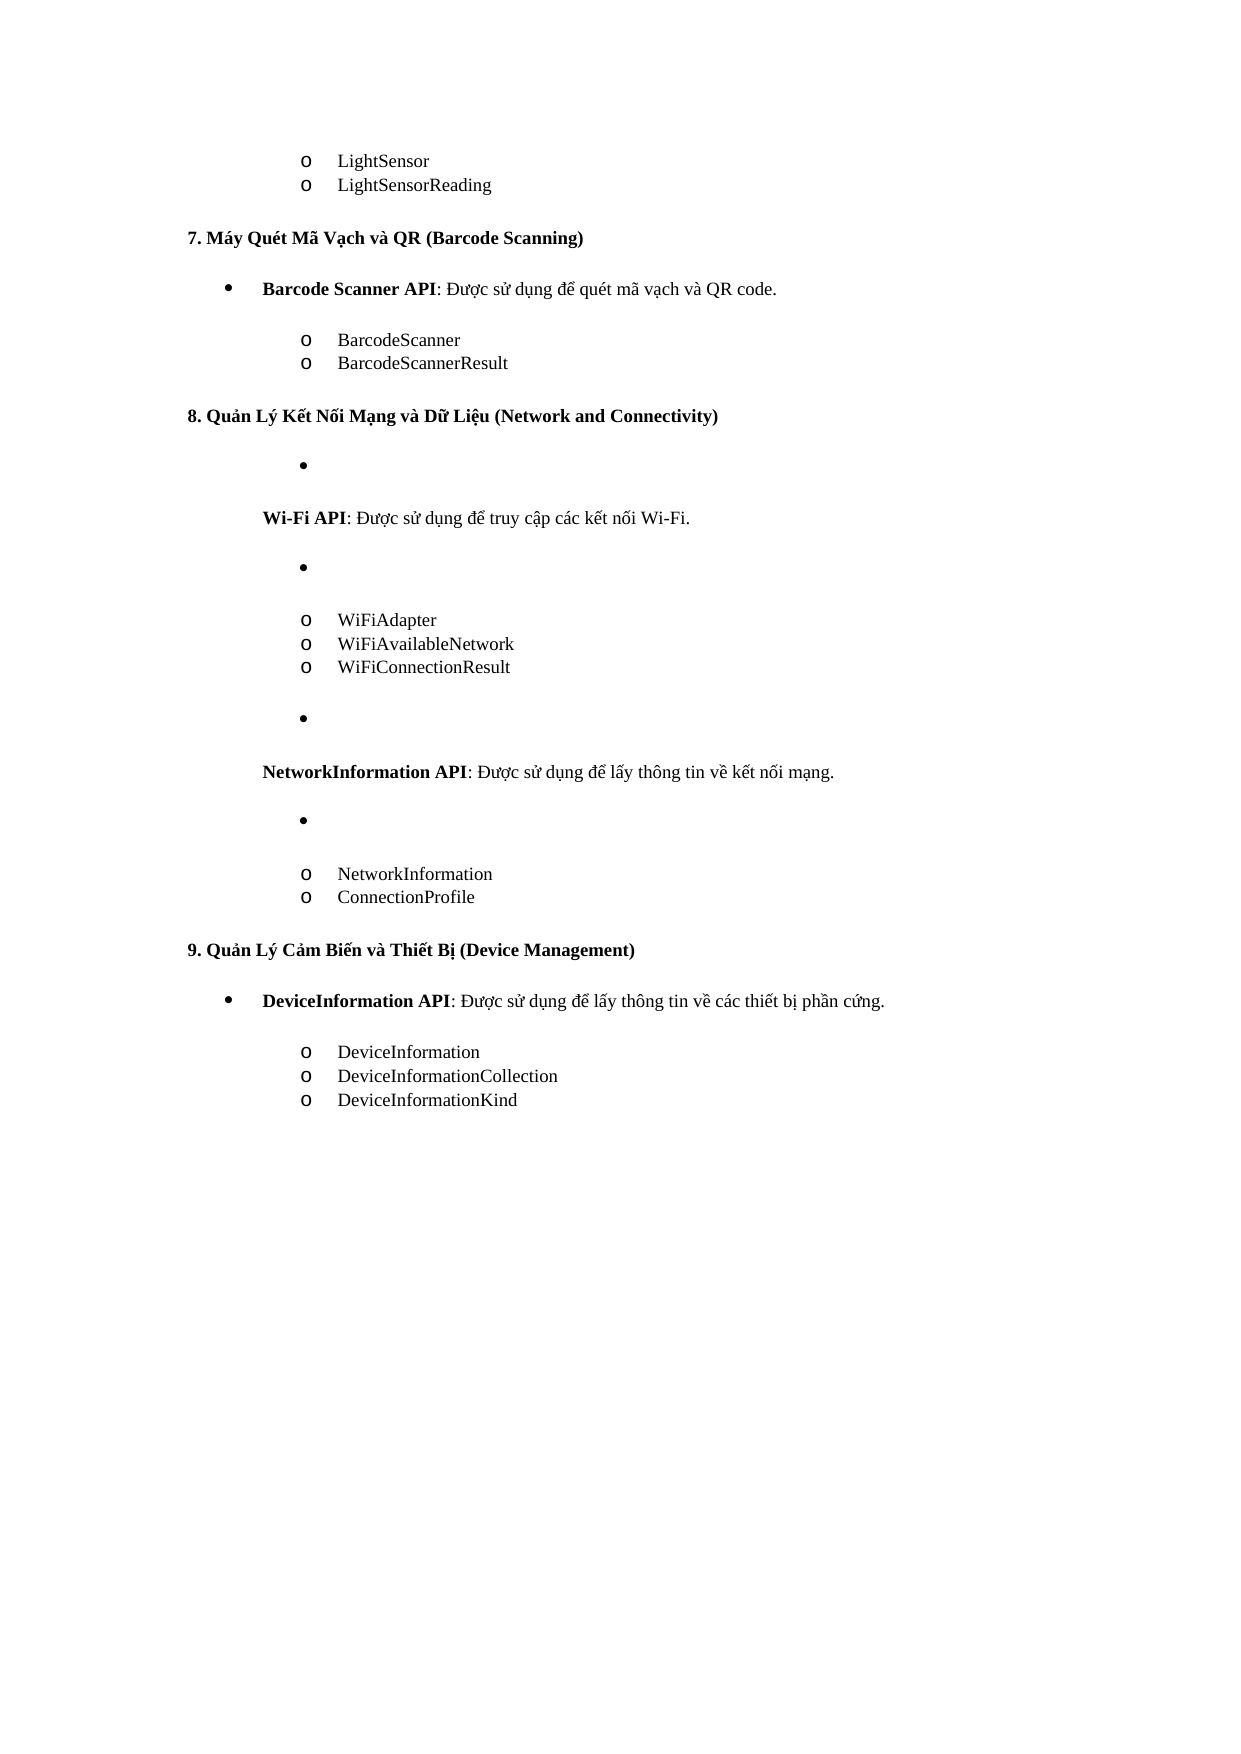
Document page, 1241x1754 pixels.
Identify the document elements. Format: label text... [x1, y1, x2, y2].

list LightSensor [300, 150, 1053, 174]
list LightSensorReading [300, 174, 1053, 197]
list DeviceInformation [300, 1041, 1053, 1065]
subtitle 9. Quản Lý Cảm Biến và Thiết Bị (Device Management) [187, 939, 1053, 961]
list BarcodeScannerResult [300, 352, 1053, 376]
subtitle 7. Máy Quét Mã Vạch và QR (Barcode Scanning) [187, 227, 1053, 248]
list ConnectionProfile [300, 886, 1053, 910]
list WiFiAdapter [300, 609, 1053, 633]
list DeviceInformationCollection [300, 1065, 1053, 1088]
list WiFiAvailableNetwork [300, 633, 1053, 656]
list BarcodeScanner [300, 328, 1053, 352]
list DeviceInformationKind [300, 1088, 1053, 1112]
list NetworkInformation [300, 862, 1053, 886]
list WiFiConnectionResult [300, 656, 1053, 680]
list DeviceInformation API: Được sử dụng để lấy thông tin về các thiết bị phần cứng. [225, 990, 1053, 1012]
subtitle 8. Quản Lý Kết Nối Mạng và Dữ Liệu (Network and Connectivity) [187, 405, 1053, 427]
text Wi-Fi API: Được sử dụng để truy cập các kết nối Wi-Fi. [262, 507, 1053, 529]
text NetworkInformation API: Được sử dụng để lấy thông tin về kết nối mạng. [262, 761, 1053, 782]
list Barcode Scanner API: Được sử dụng để quét mã vạch và QR code. [225, 277, 1053, 299]
